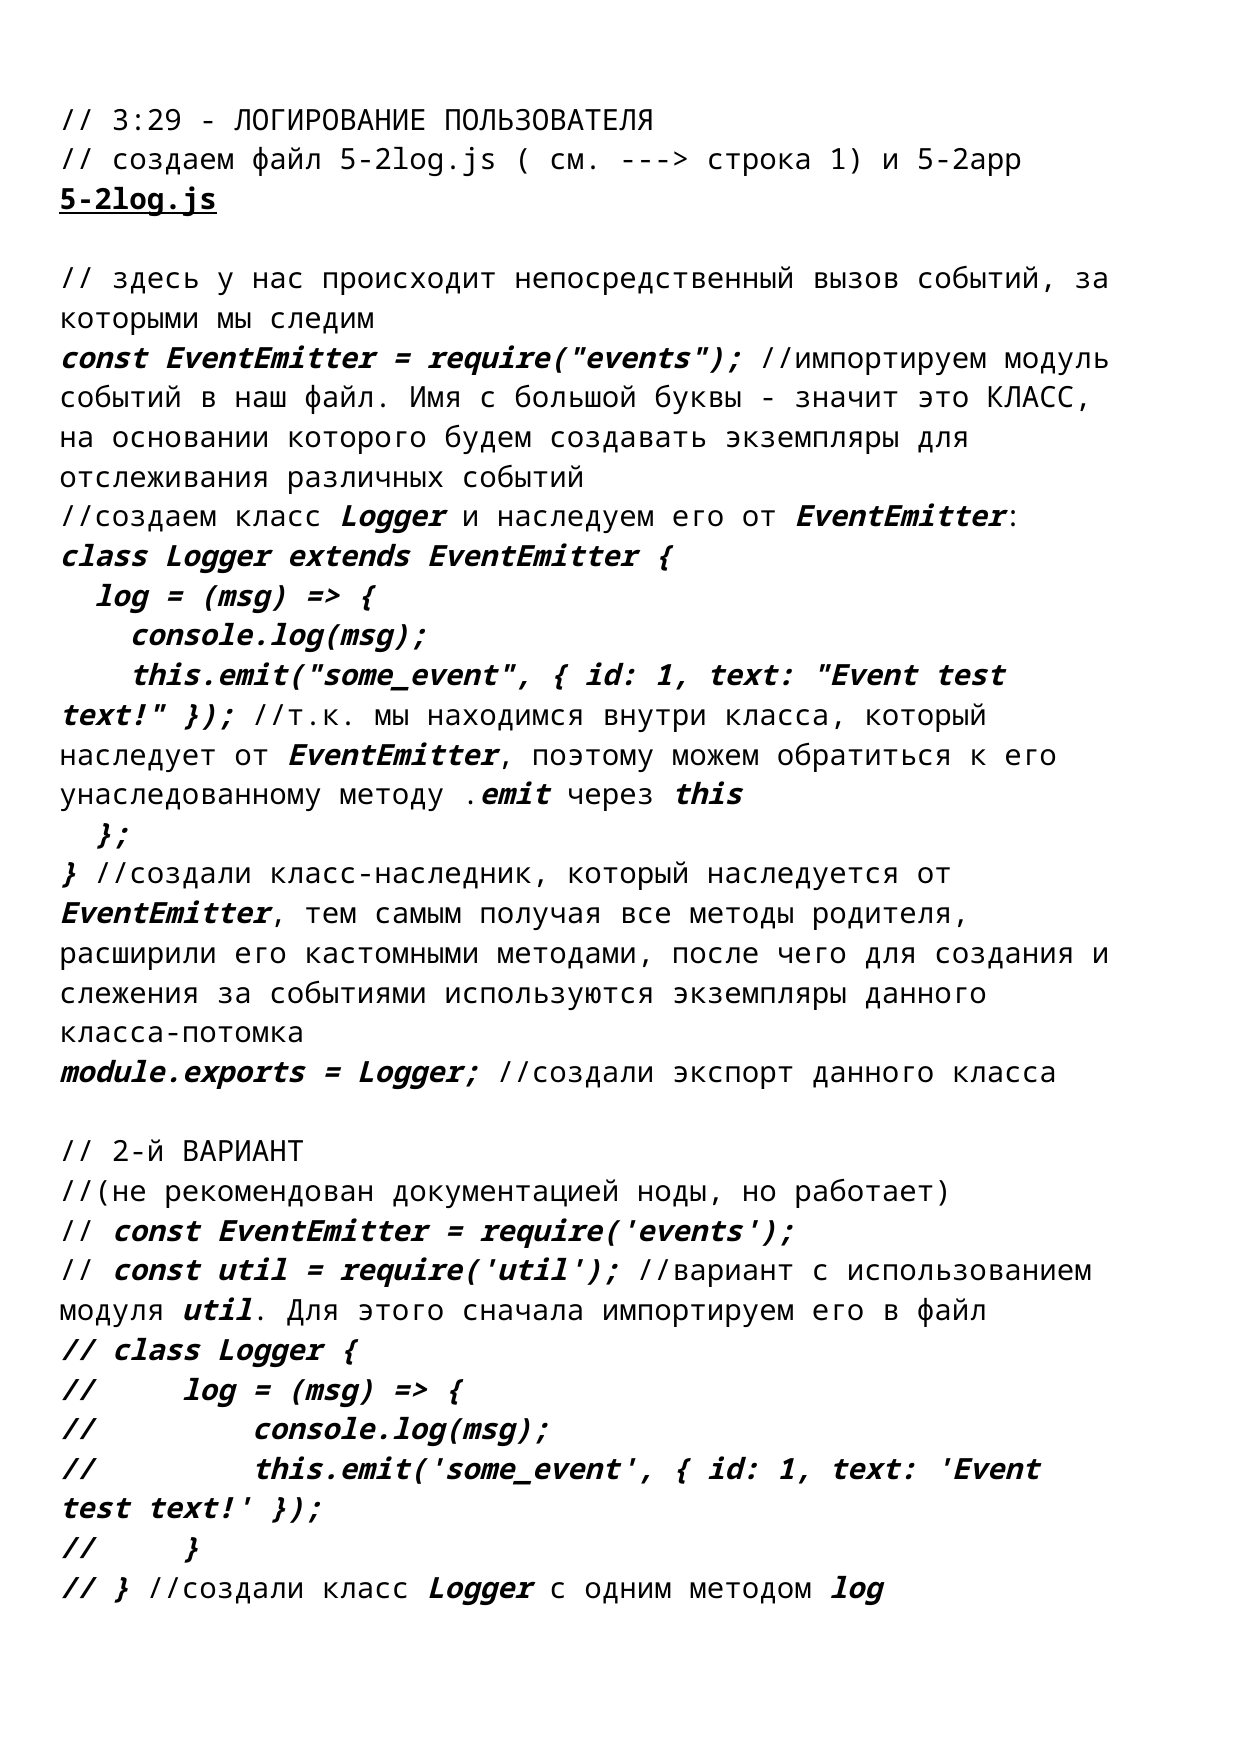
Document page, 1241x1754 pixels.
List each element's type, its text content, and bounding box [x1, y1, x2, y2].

text //создаем класс Logger и наследуем его от EventEmitter: [59, 496, 1122, 535]
text }; [59, 813, 1122, 853]
text // здесь у нас происходит непосредственный вызов событий, за которыми мы следим [59, 257, 1122, 337]
text const EventEmitter = require("events"); //импортируем модуль событий в наш файл. Имя с большой буквы - значит это КЛАСС, на основании которого будем создавать экземпляры для отслеживания различных событий [59, 337, 1122, 496]
text //(не рекомендован документацией ноды, но работает) [59, 1170, 1122, 1210]
text // class Logger { [59, 1329, 1122, 1369]
text } //создали класс-наследник, который наследуется от EventEmitter, тем самым получая все методы родителя, расширили его кастомными методами, после чего для создания и слежения за событиями используются экземпляры данного класса-потомка [59, 853, 1122, 1051]
text // создаем файл 5-2log.js ( см. ---> строка 1) и 5-2арр [59, 138, 1122, 178]
text class Logger extends EventEmitter { [59, 535, 1122, 575]
text this.emit("some_event", { id: 1, text: "Event test text!" }); //т.к. мы находимся внутри класса, который наследует от EventEmitter, поэтому можем обратиться к его унаследованному методу .emit через this [59, 654, 1122, 813]
text // const util = require('util'); //вариант с использованием модуля util. Для этого сначала импортируем его в файл [59, 1250, 1122, 1329]
text log = (msg) => { [59, 575, 1122, 615]
text // 2-й ВАРИАНТ [59, 1131, 1122, 1170]
text // console.log(msg); [59, 1408, 1122, 1448]
text // 3:29 - ЛОГИРОВАНИЕ ПОЛЬЗОВАТЕЛЯ [59, 99, 1122, 138]
text // } [59, 1527, 1122, 1567]
text // const EventEmitter = require('events'); [59, 1210, 1122, 1250]
text 5-2log.js [59, 178, 1122, 218]
text // } //создали класс Logger c одним методом log [59, 1567, 1122, 1607]
text console.log(msg); [59, 615, 1122, 654]
text // log = (msg) => { [59, 1369, 1122, 1408]
text module.exports = Logger; //создали экспорт данного класса [59, 1051, 1122, 1091]
text // this.emit('some_event', { id: 1, text: 'Event test text!' }); [59, 1448, 1122, 1527]
